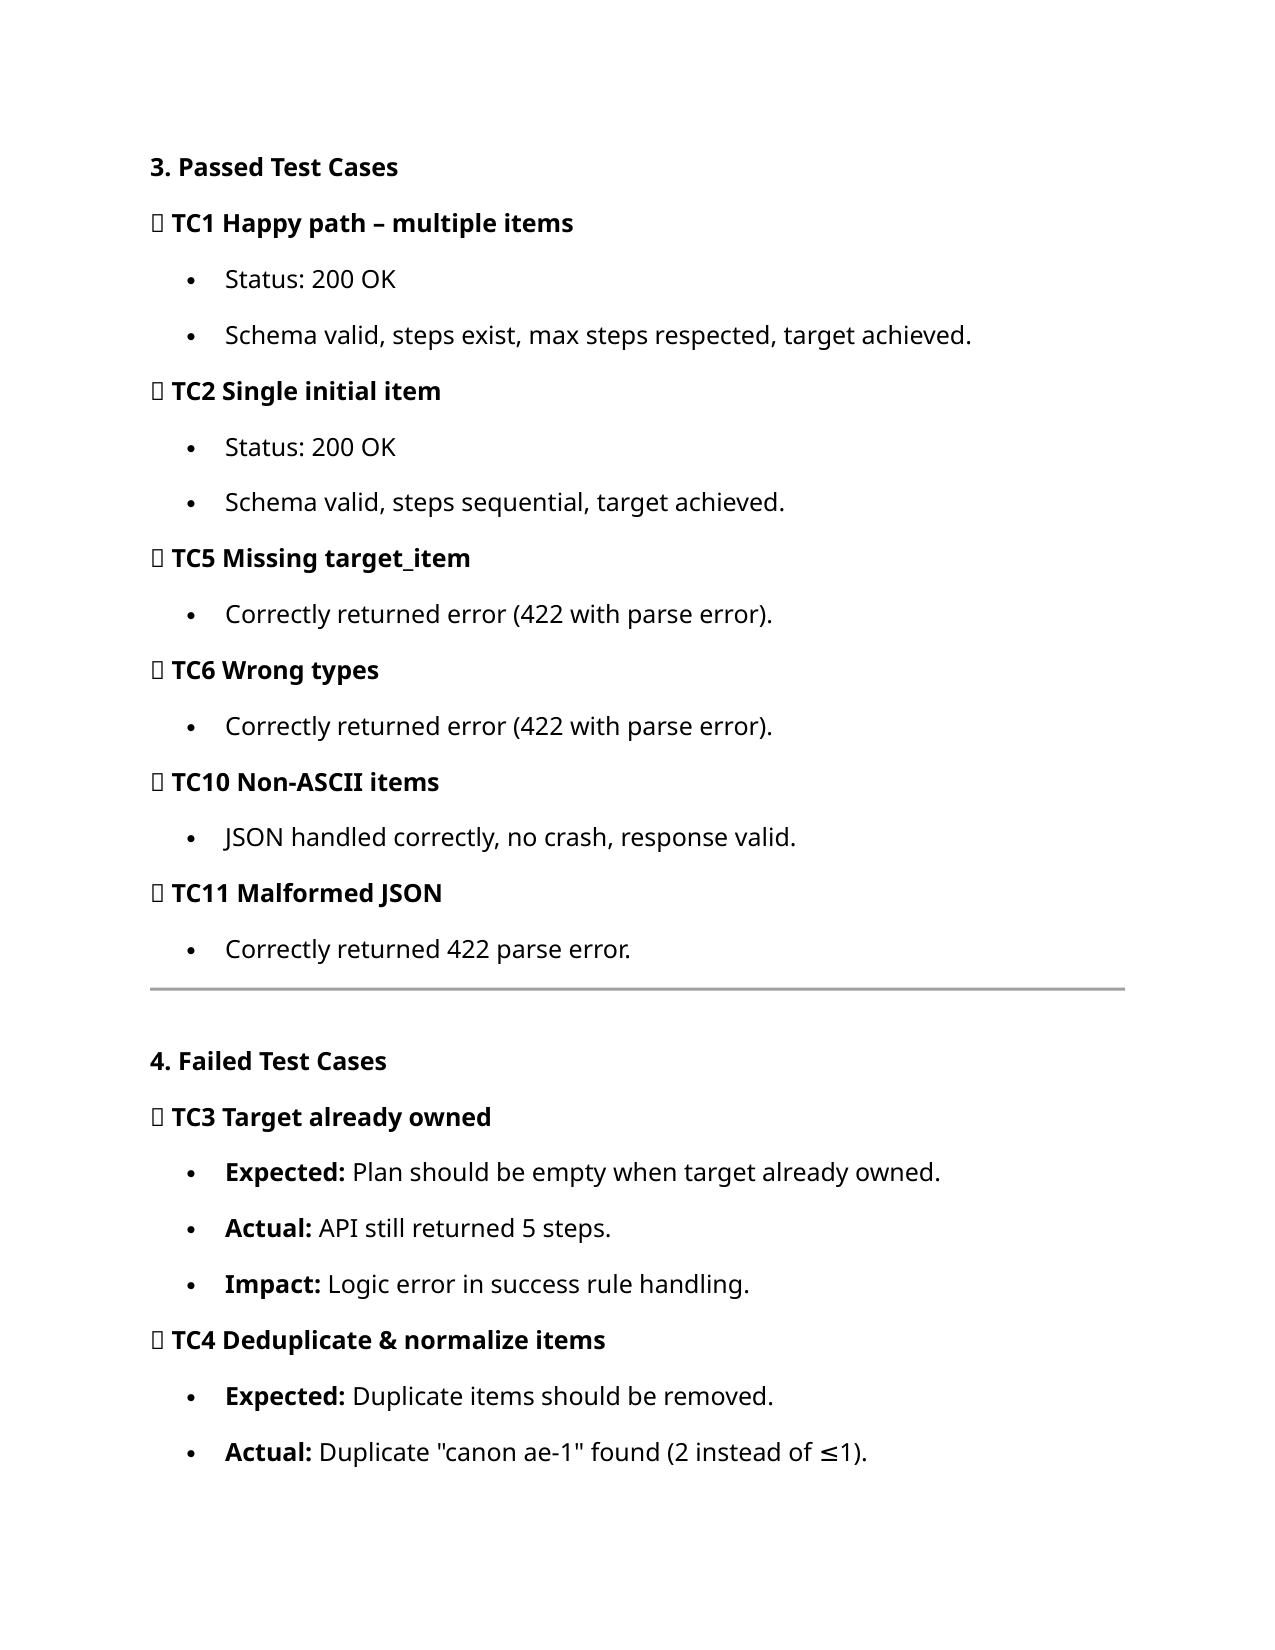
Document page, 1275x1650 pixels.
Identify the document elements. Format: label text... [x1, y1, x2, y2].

text ✅ TC5 Missing target_item [150, 541, 1125, 575]
text ✅ TC10 Non-ASCII items [150, 764, 1125, 798]
list Schema valid, steps sequential, target achieved. [187, 485, 1125, 519]
text ❌ TC3 Target already owned [150, 1099, 1125, 1133]
text 3. Passed Test Cases [150, 150, 1125, 184]
list Correctly returned error (422 with parse error). [187, 708, 1125, 742]
list Expected: Duplicate items should be removed. [187, 1378, 1125, 1412]
text ✅ TC2 Single initial item [150, 373, 1125, 407]
list Actual: Duplicate "canon ae-1" found (2 instead of ≤1). [187, 1434, 1125, 1468]
list Status: 200 OK [187, 429, 1125, 463]
list Correctly returned 422 parse error. [187, 932, 1125, 966]
text ❌ TC4 Deduplicate & normalize items [150, 1322, 1125, 1357]
list JSON handled correctly, no crash, response valid. [187, 820, 1125, 854]
text ✅ TC6 Wrong types [150, 652, 1125, 687]
text ✅ TC1 Happy path – multiple items [150, 206, 1125, 240]
list Actual: API still returned 5 steps. [187, 1211, 1125, 1245]
list Correctly returned error (422 with parse error). [187, 597, 1125, 631]
text ✅ TC11 Malformed JSON [150, 876, 1125, 910]
text 4. Failed Test Cases [150, 1043, 1125, 1077]
list Status: 200 OK [187, 262, 1125, 296]
list Impact: Logic error in success rule handling. [187, 1267, 1125, 1301]
list Schema valid, steps exist, max steps respected, target achieved. [187, 317, 1125, 352]
list Expected: Plan should be empty when target already owned. [187, 1155, 1125, 1189]
